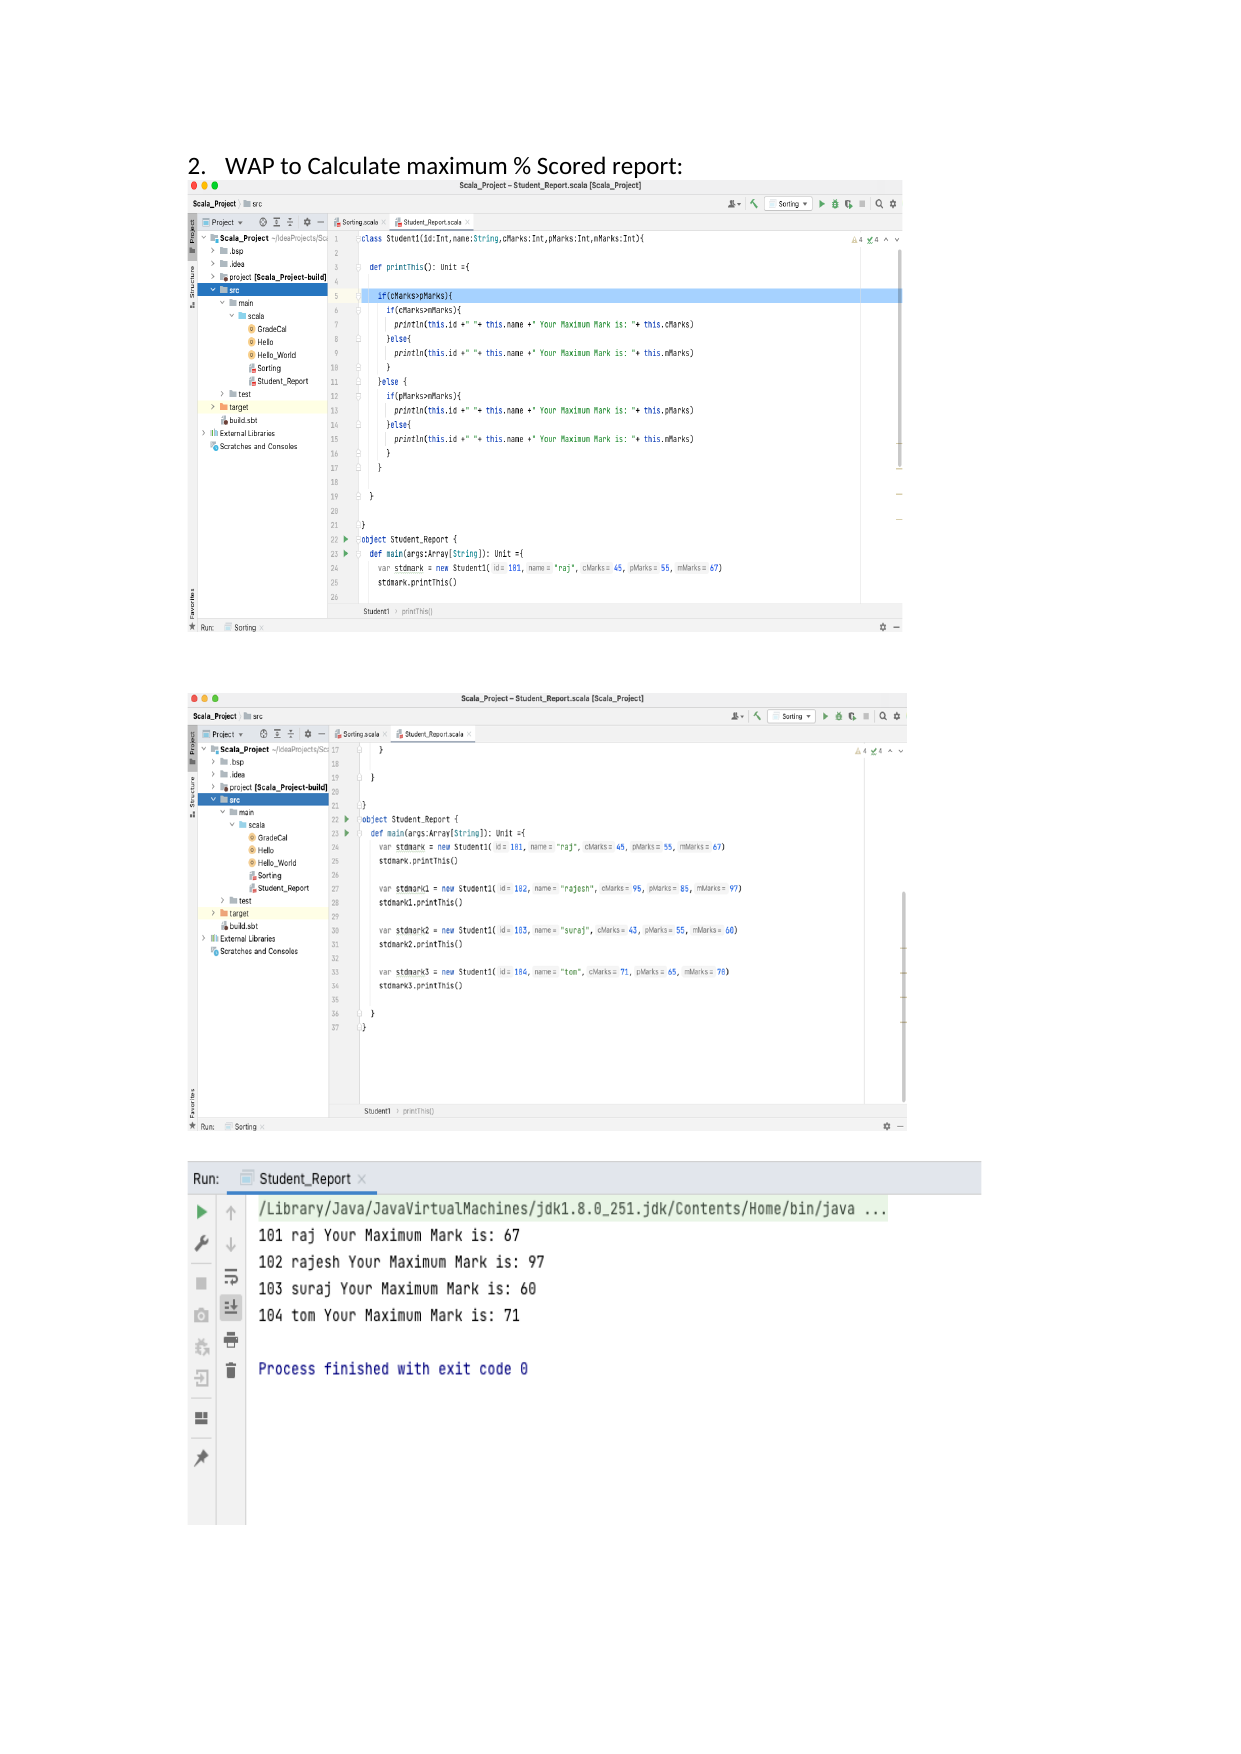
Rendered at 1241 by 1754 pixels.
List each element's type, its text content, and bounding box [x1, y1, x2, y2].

picture [187, 180, 903, 632]
list WAP to Calculate maximum % Scored report: [187, 150, 1090, 181]
picture [187, 1161, 982, 1525]
picture [187, 693, 907, 1131]
